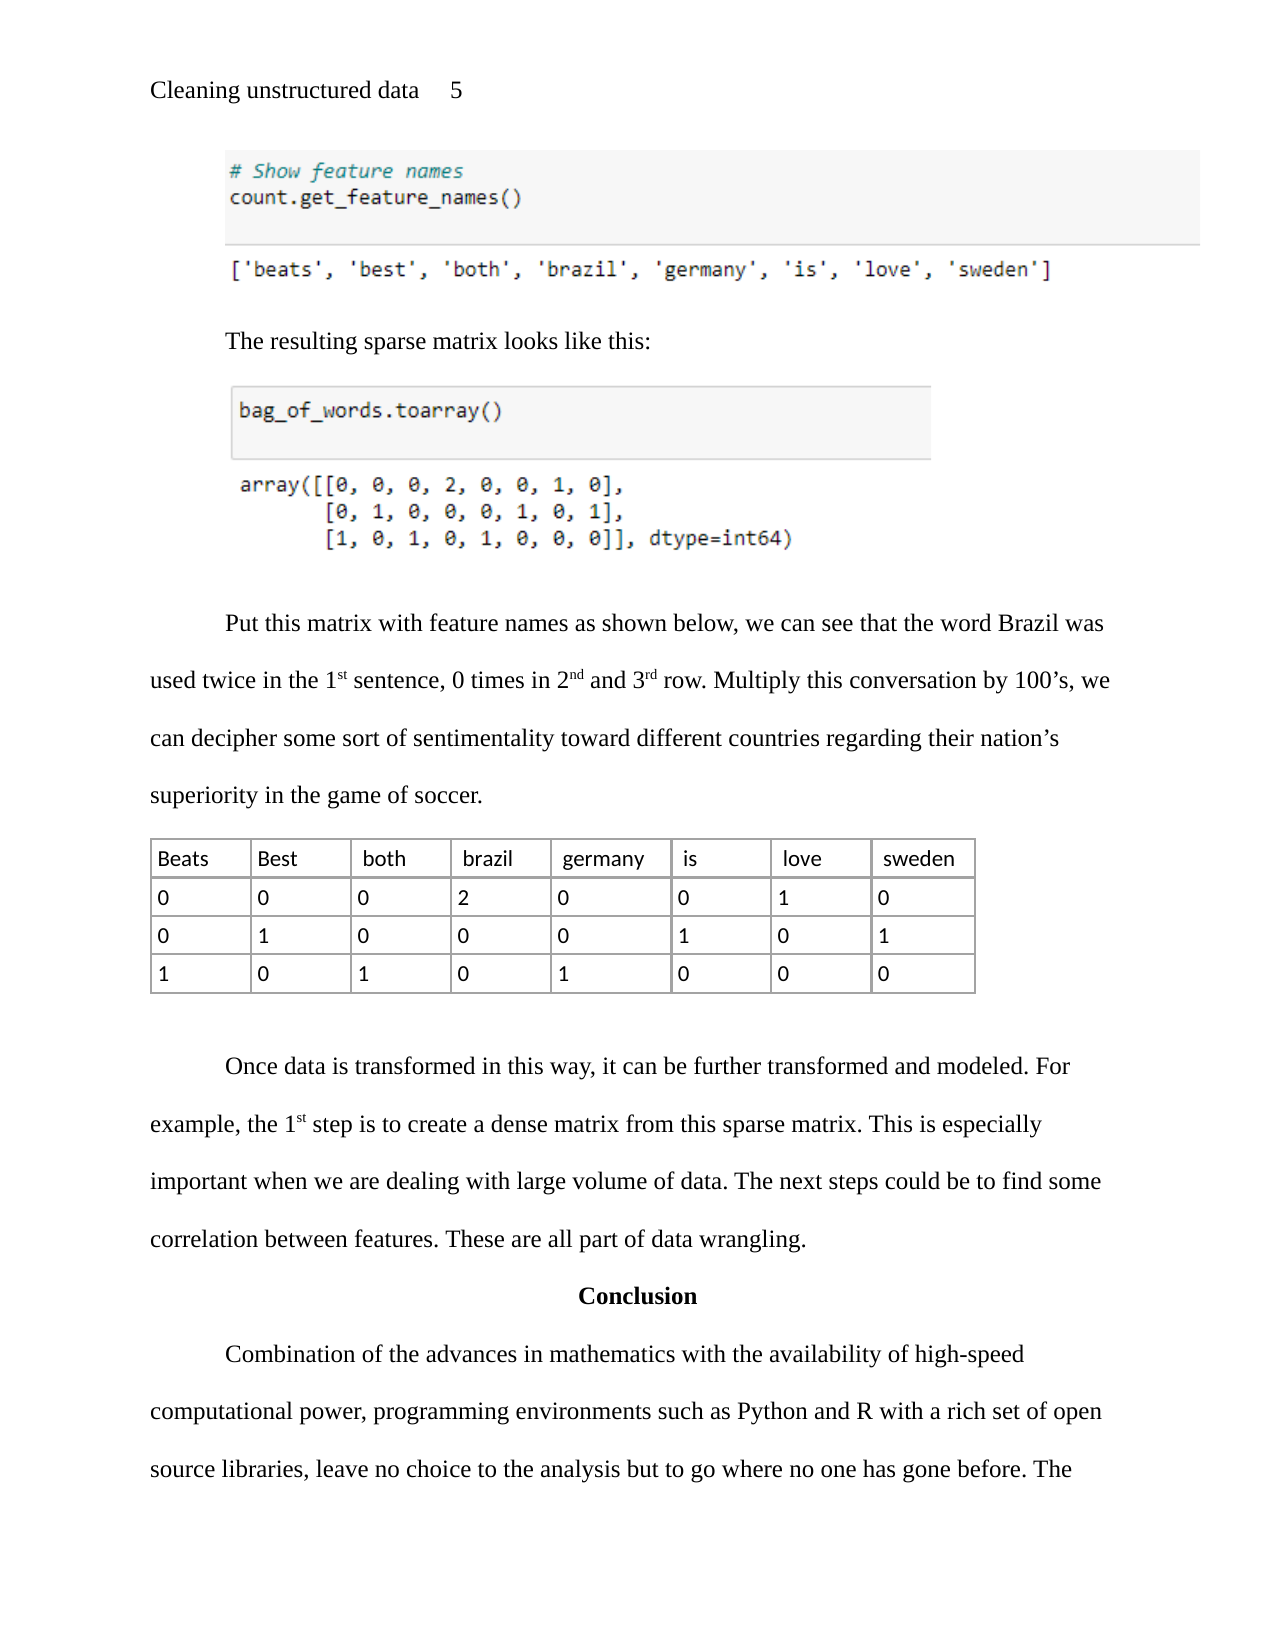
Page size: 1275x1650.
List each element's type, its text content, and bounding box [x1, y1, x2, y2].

text Once data is transformed in this way, it can be further transformed and modeled. For example, the 1st step is to create a dense matrix from this sparse matrix. This is especially important when we are dealing with large volume of data. The next steps could be to find some correlation between features. These are all part of data wrangling. [150, 1051, 1125, 1253]
table_header germany [552, 840, 670, 876]
table_cell 1 [772, 879, 870, 915]
text Put this matrix with feature names as shown below, we can see that the word Brazil was used twice in the 1st sentence, 0 times in 2nd and 3rd row. Multiply this conversation by 100’s, we can decipher some sort of sentimentality toward different countries regarding their nation’s superiority in the game of soccer. [150, 608, 1125, 809]
table_cell 2 [452, 879, 550, 915]
table_cell 0 [772, 955, 870, 992]
table_cell 0 [152, 917, 250, 953]
table_header brazil [452, 840, 550, 876]
table_header both [352, 840, 450, 876]
table_cell 1 [252, 917, 350, 953]
table_cell 0 [873, 955, 974, 992]
table_cell 0 [673, 955, 770, 992]
table_cell 1 [673, 917, 770, 953]
table_cell 0 [152, 879, 250, 915]
table_cell 1 [352, 955, 450, 992]
picture [225, 383, 932, 580]
table_cell 0 [452, 917, 550, 953]
text The resulting sparse matrix looks like this: [150, 326, 1125, 355]
table_header Best [252, 840, 350, 876]
picture [225, 150, 1200, 298]
table_cell 0 [873, 879, 974, 915]
subtitle Conclusion [150, 1281, 1125, 1310]
table_cell 0 [452, 955, 550, 992]
table_header love [772, 840, 870, 876]
table_cell 0 [673, 879, 770, 915]
table_cell 1 [873, 917, 974, 953]
table_header is [673, 840, 770, 876]
table_cell 0 [352, 879, 450, 915]
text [150, 1339, 1125, 1483]
table_cell 0 [252, 955, 350, 992]
table_cell 0 [552, 879, 670, 915]
table_cell 0 [552, 917, 670, 953]
table_cell 1 [152, 955, 250, 992]
table_cell 0 [252, 879, 350, 915]
table_cell 0 [772, 917, 870, 953]
table_header sweden [873, 840, 974, 876]
table_cell 0 [352, 917, 450, 953]
table_header Beats [152, 840, 250, 876]
table_cell 1 [552, 955, 670, 992]
